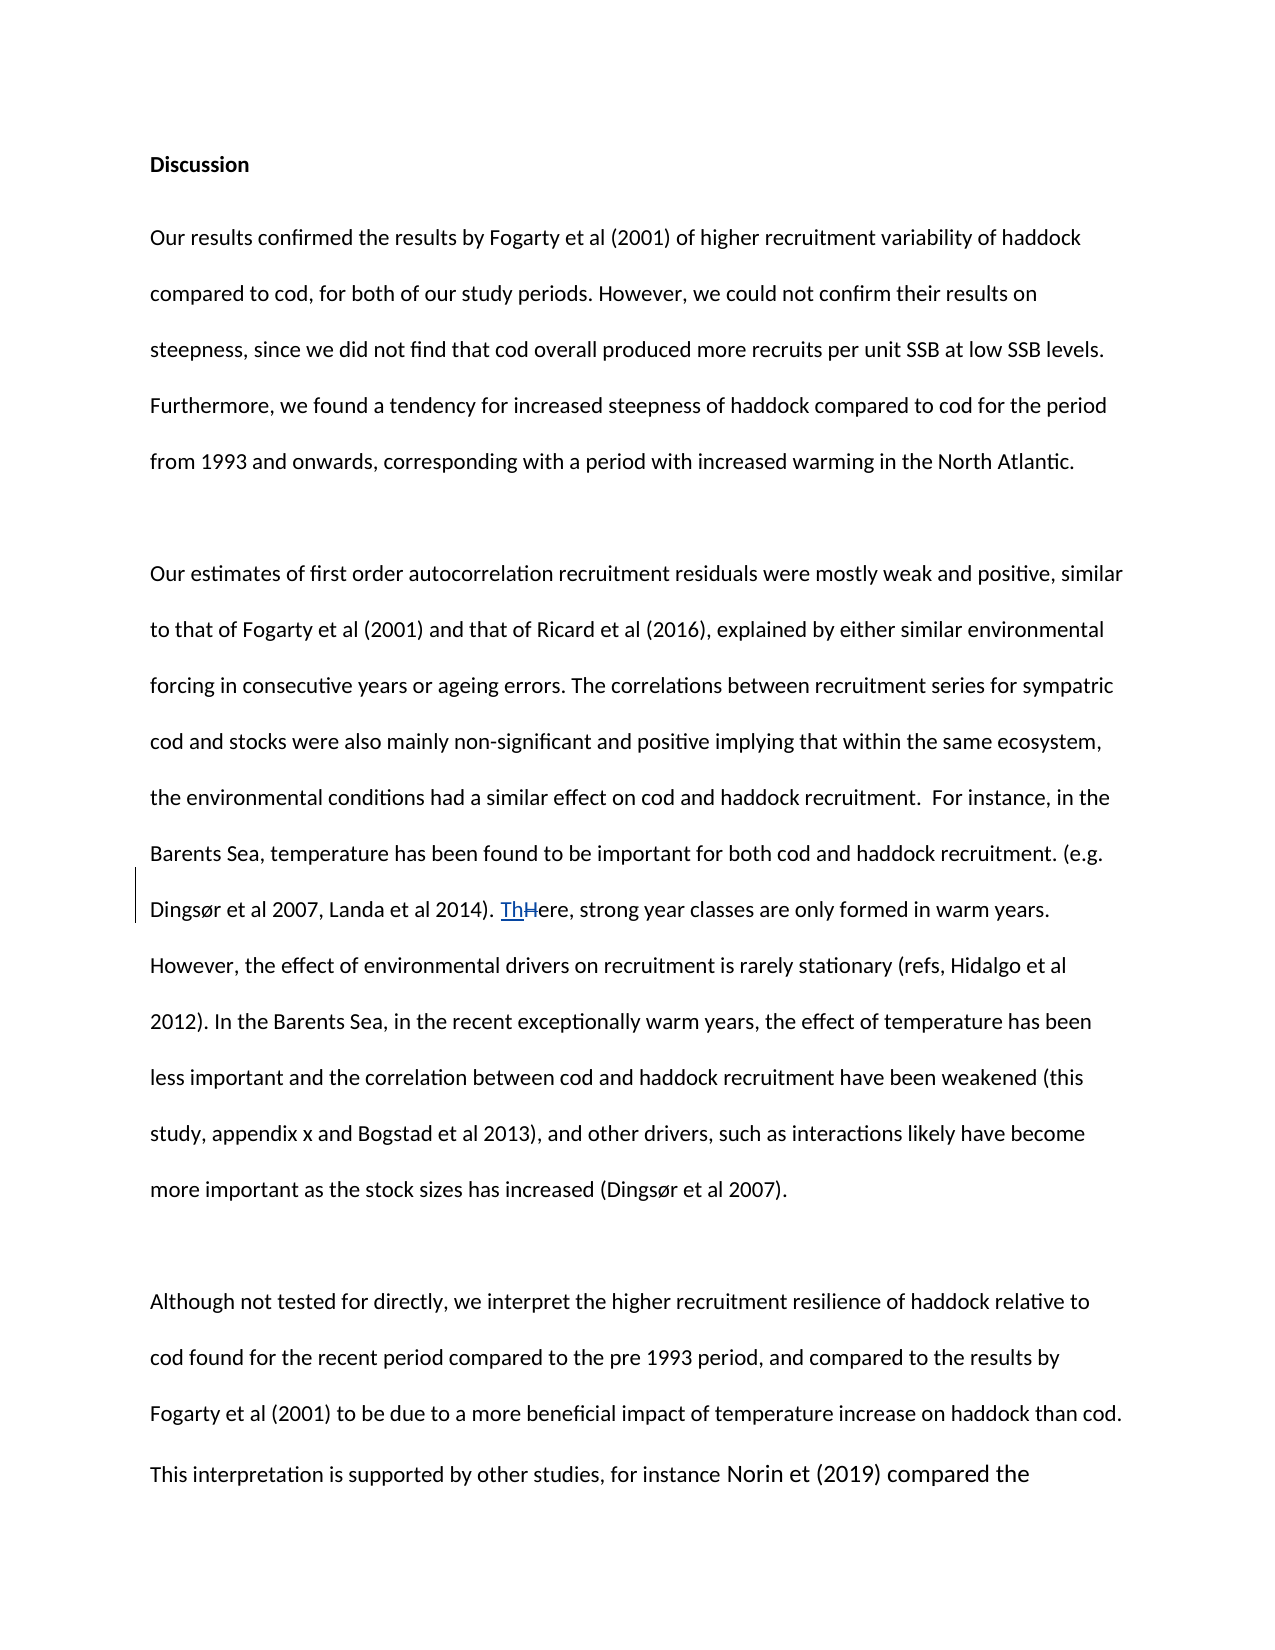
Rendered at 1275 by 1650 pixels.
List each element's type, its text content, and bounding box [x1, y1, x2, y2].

text Discussion [150, 150, 1125, 178]
text Our results confirmed the results by Fogarty et al (2001) of higher recruitment variability of haddock compared to cod, for both of our study periods. However, we could not confirm their results on steepness, since we did not find that cod overall produced more recruits per unit SSB at low SSB levels. Furthermore, we found a tendency for increased steepness of haddock compared to cod for the period from 1993 and onwards, corresponding with a period with increased warming in the North Atlantic. [150, 223, 1125, 475]
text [150, 1287, 1125, 1489]
text Our estimates of first order autocorrelation recruitment residuals were mostly weak and positive, similar to that of Fogarty et al (2001) and that of Ricard et al (2016), explained by either similar environmental forcing in consecutive years or ageing errors. The correlations between recruitment series for sympatric cod and stocks were also mainly non-significant and positive implying that within the same ecosystem, the environmental conditions had a similar effect on cod and haddock recruitment. For instance, in the Barents Sea, temperature has been found to be important for both cod and haddock recruitment. (e.g. Dingsør et al 2007, Landa et al 2014). ere, strong year classes are only formed in warm years. However, the effect of environmental drivers on recruitment is rarely stationary (refs, Hidalgo et al 2012). In the Barents Sea, in the recent exceptionally warm years, the effect of temperature has been less important and the correlation between cod and haddock recruitment have been weakened (this study, appendix x and Bogstad et al 2013), and other drivers, such as interactions likely have become more important as the stock sizes has increased (Dingsør et al 2007). [150, 559, 1125, 1203]
